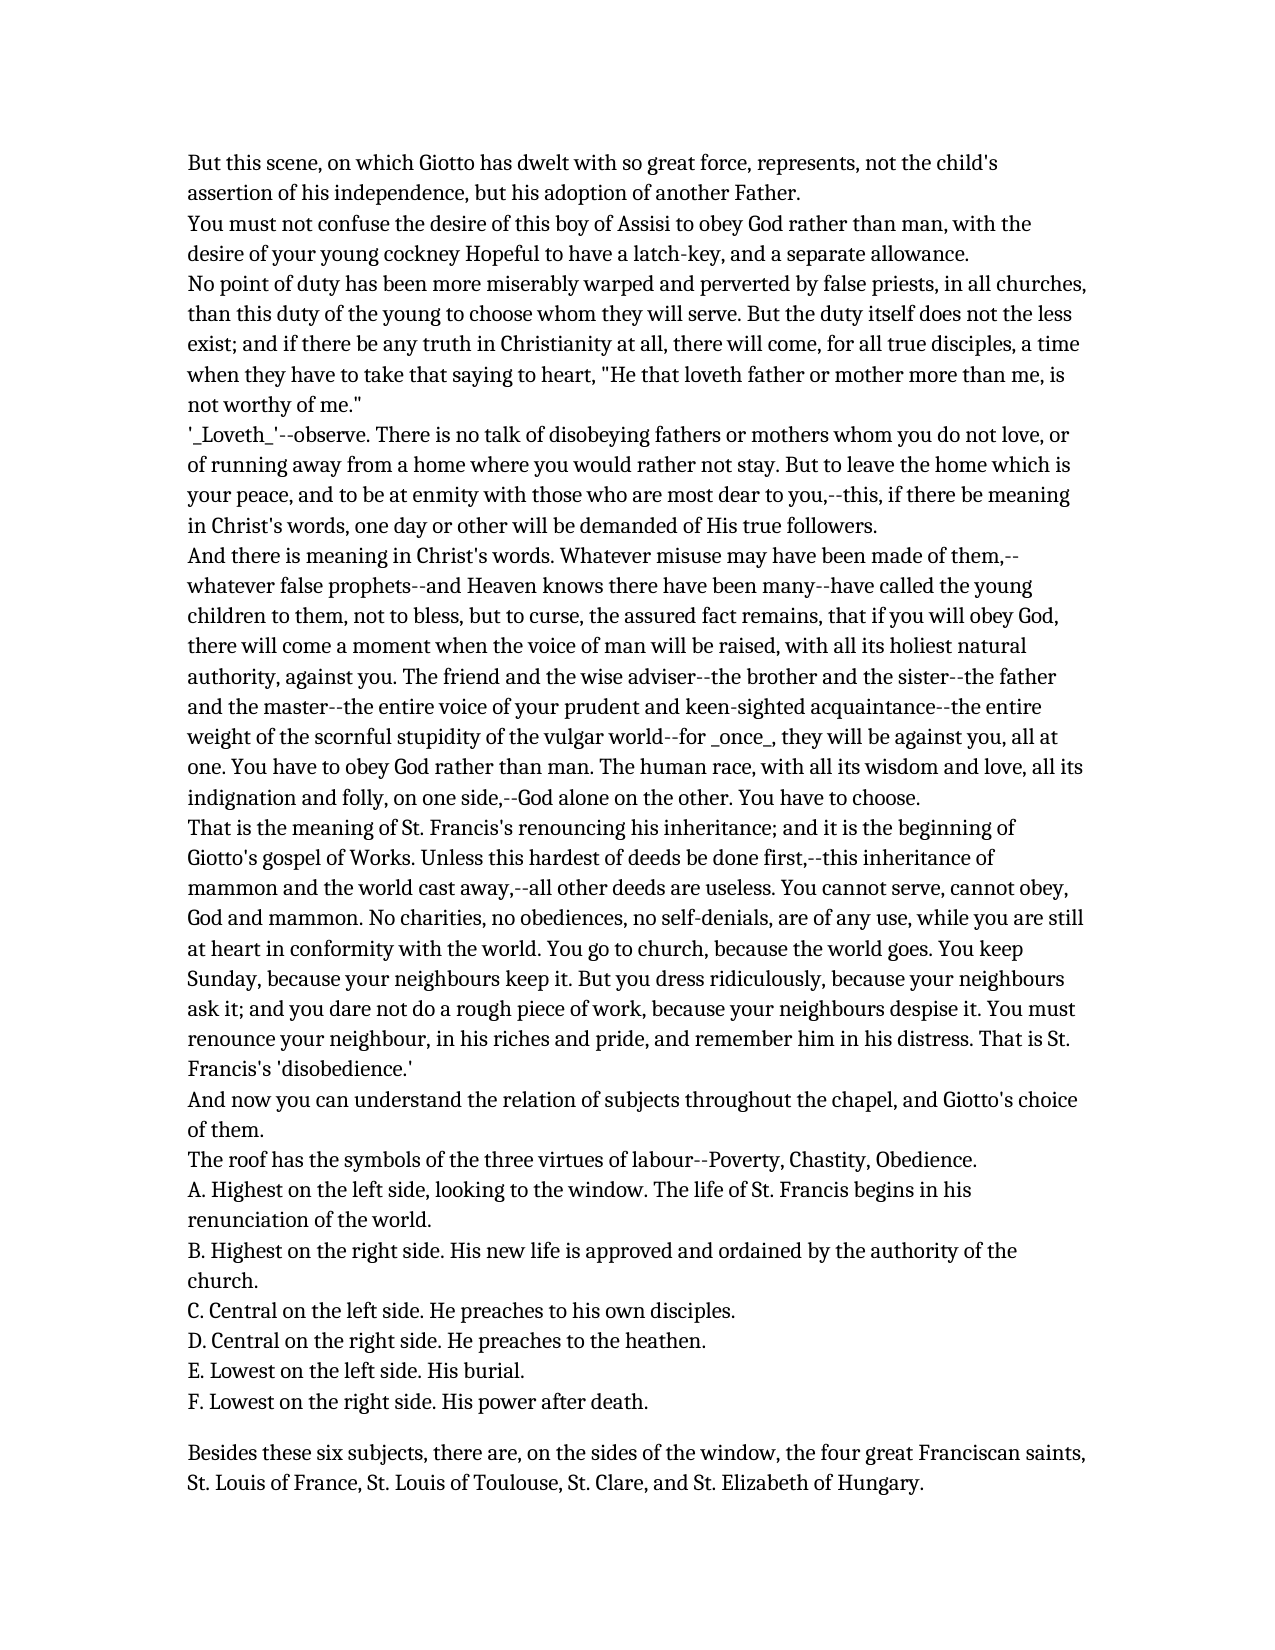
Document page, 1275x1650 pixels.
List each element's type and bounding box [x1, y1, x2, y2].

text [187, 150, 1087, 1415]
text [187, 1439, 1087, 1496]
